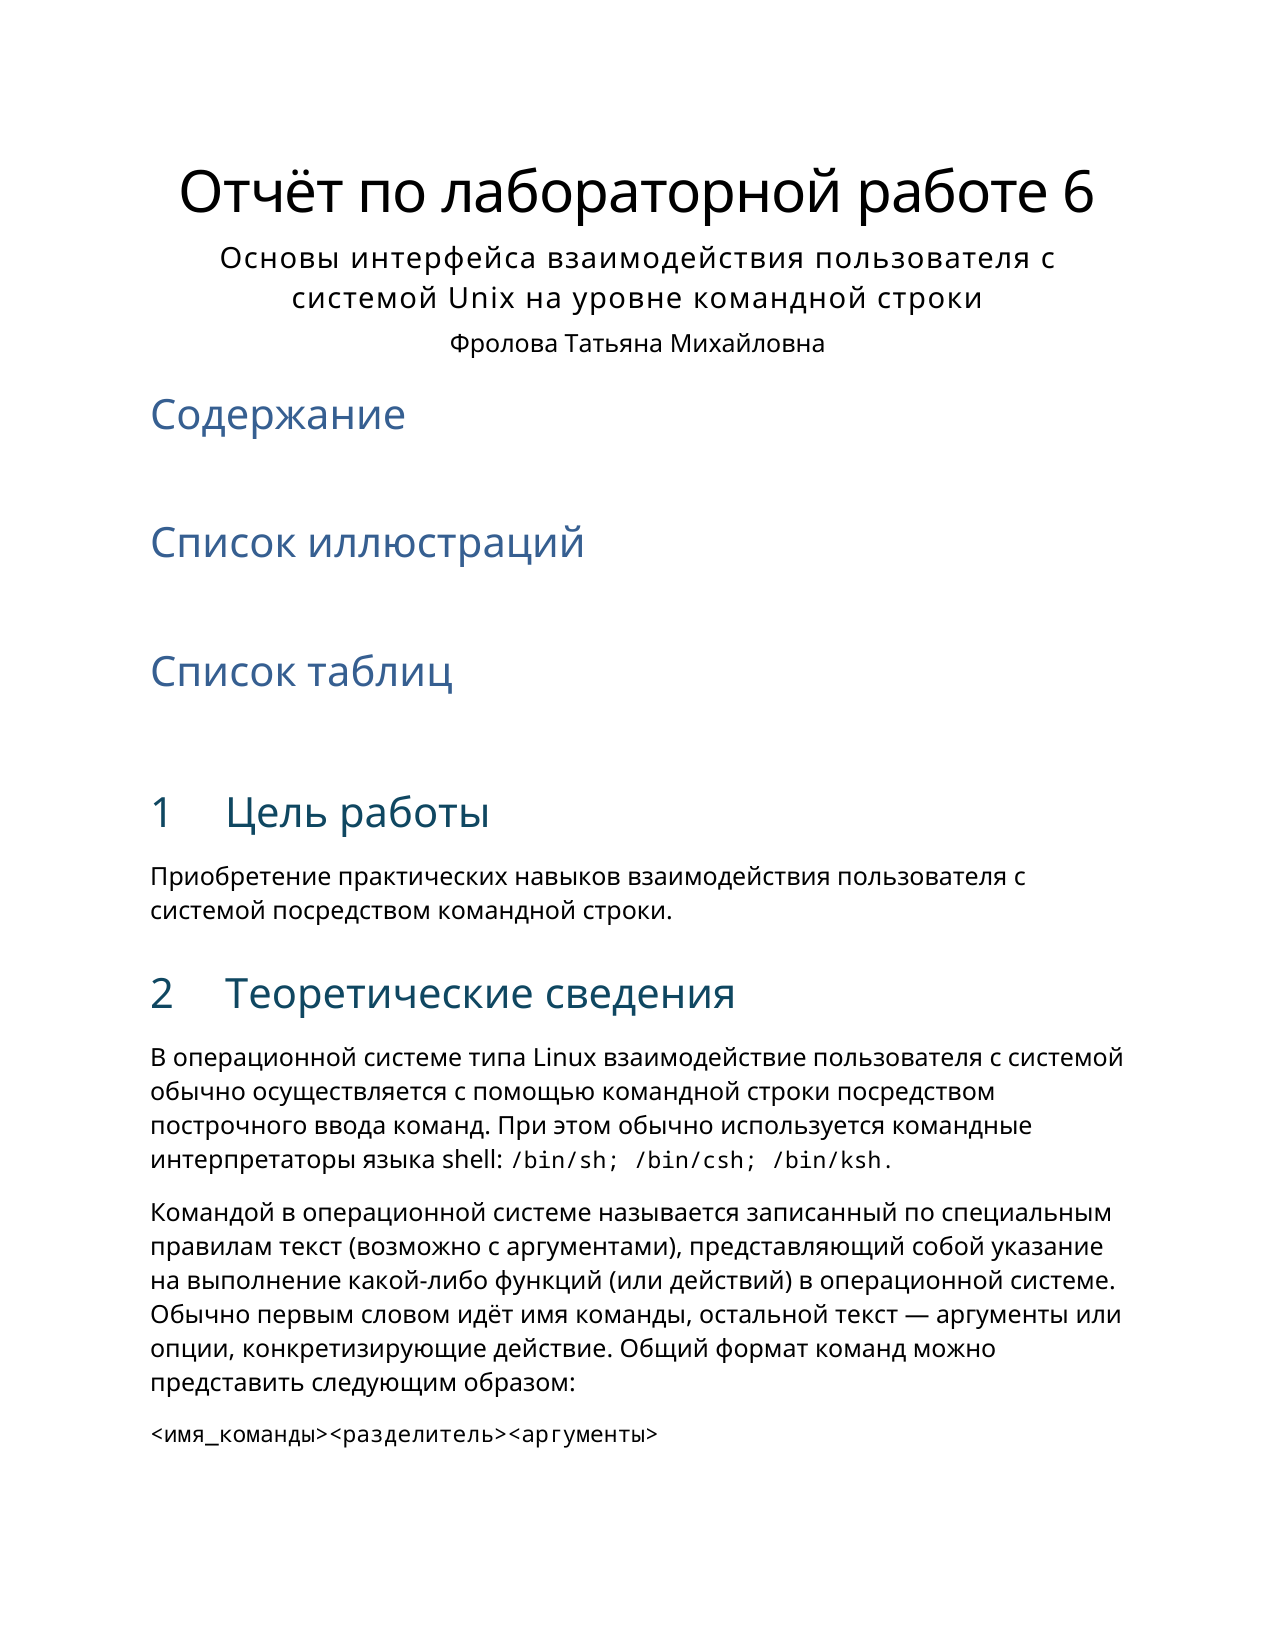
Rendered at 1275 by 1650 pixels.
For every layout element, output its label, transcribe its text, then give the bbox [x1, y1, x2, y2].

text <имя_команды><разделитель><аргументы> [150, 1418, 1125, 1449]
text Фролова Татьяна Михайловна [150, 326, 1125, 359]
text В операционной системе типа Linux взаимодействие пользователя с системой обычно осуществляется с помощью командной строки посредством построчного ввода команд. При этом обычно используется командные интерпретаторы языка shell: /bin/sh; /bin/csh; /bin/ksh. [150, 1040, 1125, 1176]
text Командой в операционной системе называется записанный по специальным правилам текст (возможно с аргументами), представляющий собой указание на выполнение какой-либо функций (или действий) в операционной системе. Обычно первым словом идёт имя команды, остальной текст — аргументы или опции, конкретизирующие действие. Общий формат команд можно представить следующим образом: [150, 1195, 1125, 1399]
text Приобретение практических навыков взаимодействия пользователя с системой посредством командной строки. [150, 858, 1125, 927]
subtitle 1 Цель работы [150, 783, 1125, 840]
subtitle Основы интерфейса взаимодействия пользователя с системой Unix на уровне командной строки [150, 238, 1125, 317]
title Отчёт по лабораторной работе 6 [150, 150, 1125, 229]
subtitle 2 Теоретические сведения [150, 964, 1125, 1021]
